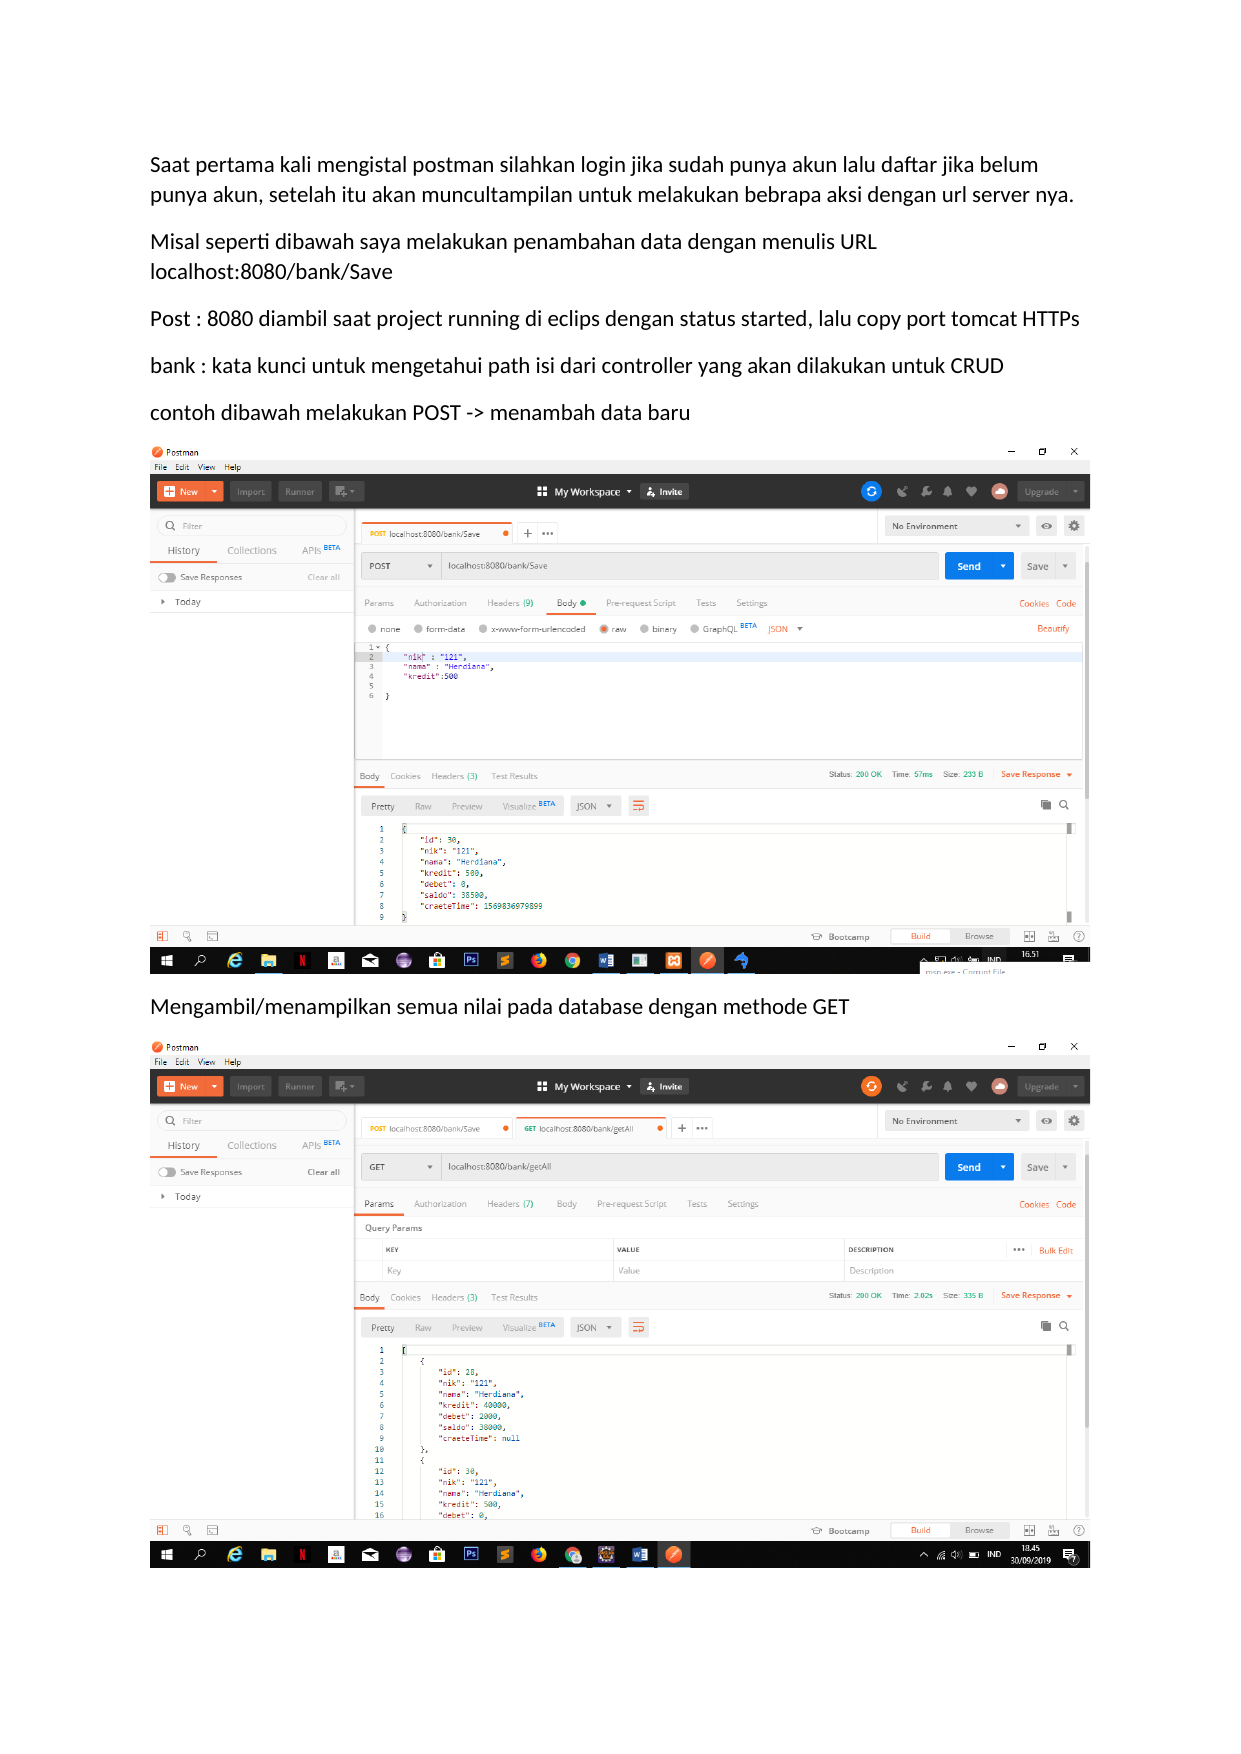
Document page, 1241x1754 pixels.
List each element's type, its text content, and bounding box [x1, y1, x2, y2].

text Post : 8080 diambil saat project running di eclips dengan status started, lalu copy port tomcat HTTPs [150, 304, 1090, 332]
text contoh dibawah melakukan POST -> menambah data baru [150, 398, 1090, 426]
picture [150, 1039, 1091, 1568]
text Mengambil/menampilkan semua nilai pada database dengan methode GET [150, 992, 1090, 1020]
text bank : kata kunci untuk mengetahui path isi dari controller yang akan dilakukan untuk CRUD [150, 351, 1090, 379]
text Misal seperti dibawah saya melakukan penambahan data dengan menulis URL localhost:8080/bank/Save [150, 227, 1090, 285]
picture [150, 444, 1091, 974]
text Saat pertama kali mengistal postman silahkan login jika sudah punya akun lalu daftar jika belum punya akun, setelah itu akan muncultampilan untuk melakukan bebrapa aksi dengan url server nya. [150, 150, 1090, 208]
